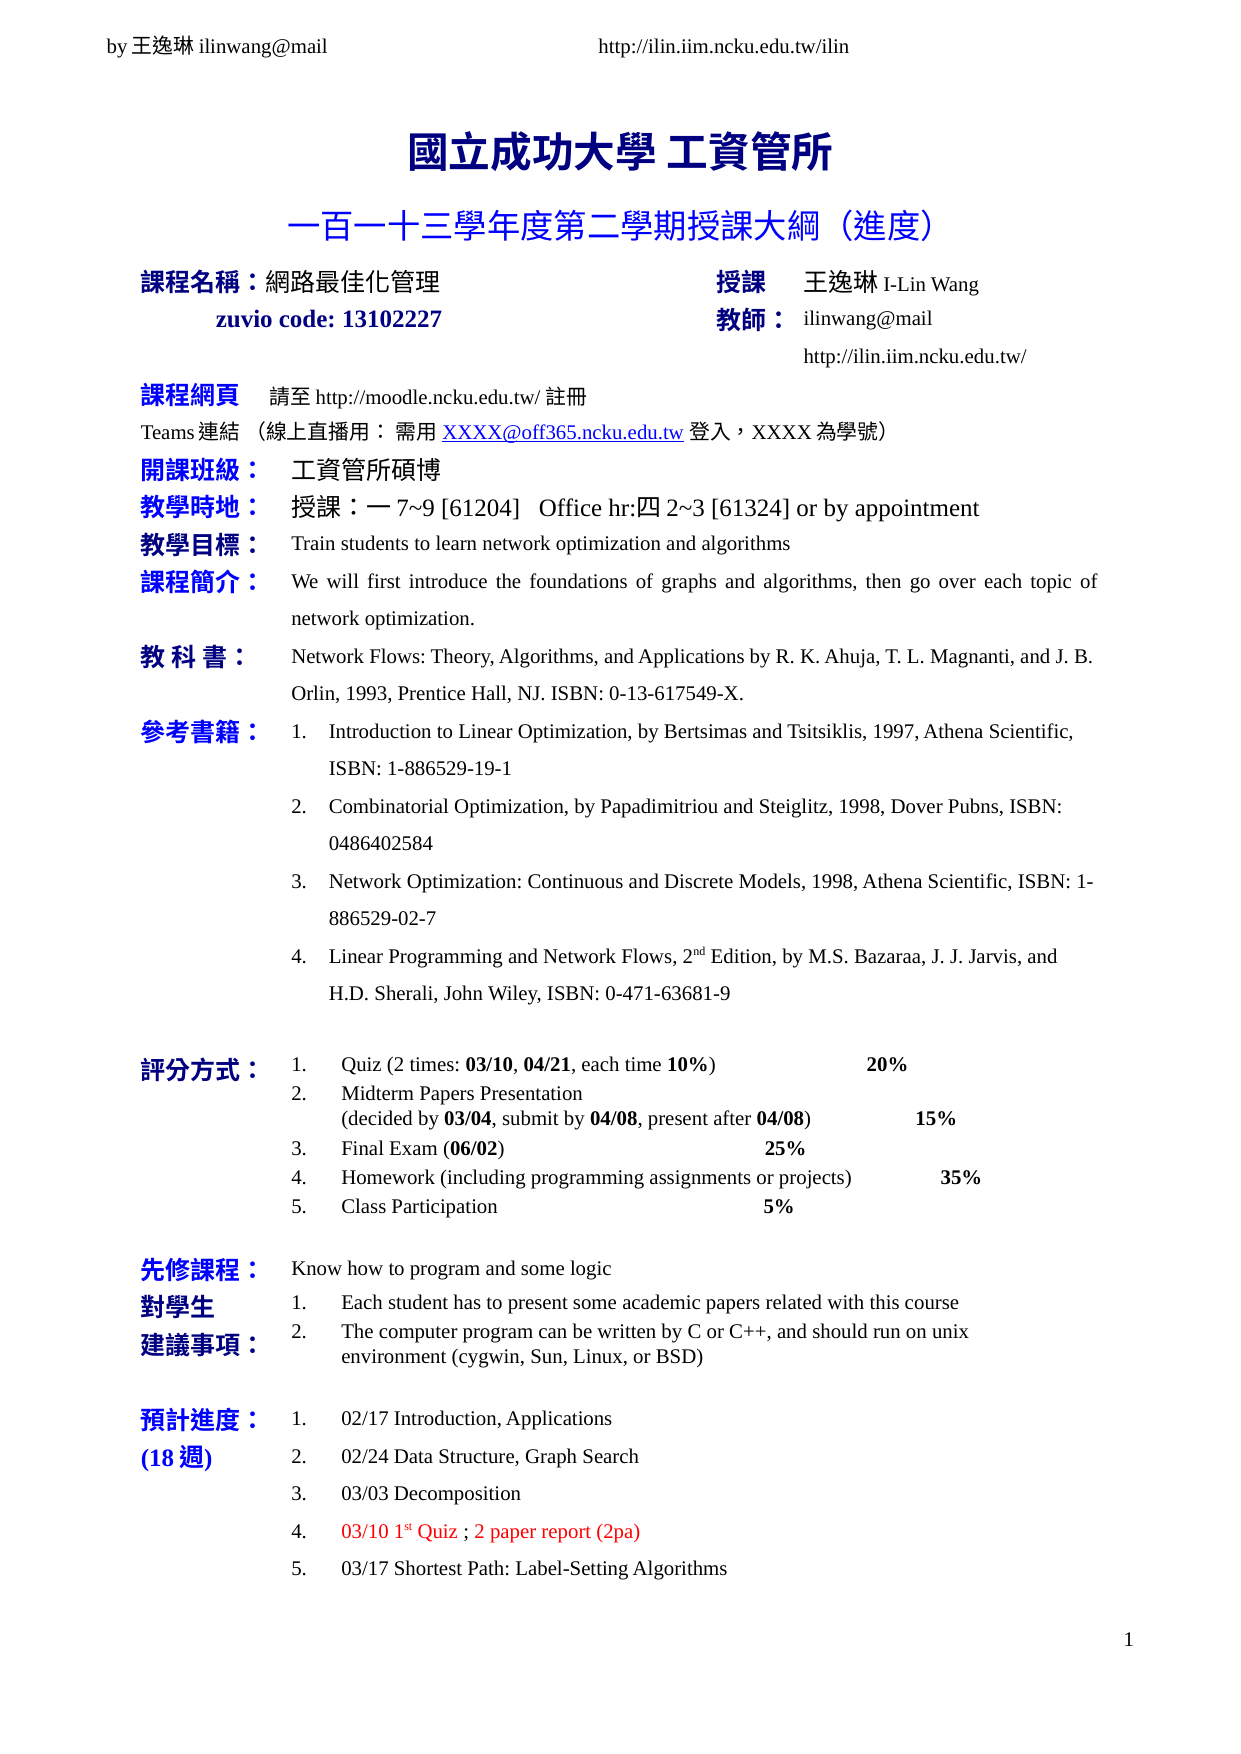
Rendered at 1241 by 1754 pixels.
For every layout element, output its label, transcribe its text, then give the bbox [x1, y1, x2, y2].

table_cell 授課 教師： [713, 262, 801, 374]
table_cell 開課班級： [138, 450, 288, 487]
table_cell Introduction to Linear Optimization, by Bertsimas and Tsitsiklis, 1997, Athena Scientific, ISBN: 1-886529-19-1 Combinatorial Optimization, by Papadimitriou and Steiglitz, 1998, Pubns, ISBN: 0486402584 Network Optimization: Continuous and Discrete Models, 1998, Athena Scientific, ISBN: 1-886529-02-7 Linear Programming and Network Flows, 2nd Edition, by M.S. Bazaraa, J. J. Jarvis, and H.D. Sherali, John Wiley, ISBN: 0-471-63681-9 [288, 712, 1102, 1049]
table_cell 教學目標： [138, 525, 288, 562]
table_cell 課程名稱：網路最佳化管理 zuvio code: 13102227 [138, 262, 713, 374]
table_cell 教 科 書： [138, 637, 288, 712]
table_cell 對學生 建議事項： [138, 1287, 288, 1399]
table_cell Train students to learn network optimization and algorithms [288, 525, 1102, 562]
table_cell 課程網頁 請至 http://moodle.ncku.edu.tw/ 註冊 Teams連結 （線上直播用： 需用 XXXX@off365.ncku.edu.tw 登入，XXXX為學號） [138, 375, 1102, 449]
table_cell 先修課程： [138, 1250, 288, 1287]
table_cell 王逸琳 I-Lin Wang ilinwang@mail http://ilin.iim.ncku.edu.tw/ [801, 262, 1102, 374]
table_cell 課程簡介： [138, 562, 288, 637]
table_cell 工資管所碩博 [288, 450, 1102, 487]
table_cell Know how to program and some logic [288, 1250, 1102, 1287]
table_cell Each student has to present some academic papers related with this course The computer program can be written by C or C++, and should run on unix environment (cygwin, Sun, Linux, or BSD) [288, 1287, 1102, 1399]
table_cell 評分方式： [138, 1050, 288, 1249]
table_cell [288, 1400, 1102, 1587]
table_cell 一百一十三學年度第二學期授課大綱（進度） [138, 187, 1102, 262]
table_cell 預計進度： (18週) [138, 1400, 288, 1587]
table_cell Quiz (2 times: 03/10, 04/21, each time 10%) 20% Midterm Papers Presentation (decided by 03/04, submit by 04/08, present after 04/08) 15% Final Exam (06/02) 25% Homework (including programming assignments or projects) 35% Class Participation 5% [288, 1050, 1102, 1249]
table_header 國立成功大學 工資管所 [138, 112, 1102, 187]
table_cell We will first introduce the foundations of graphs and algorithms, then go over each topic of network optimization. [288, 562, 1102, 637]
table_cell 參考書籍： [138, 712, 288, 1049]
table_cell 教學時地： [138, 487, 288, 524]
table_cell Network Flows: Theory, Algorithms, and Applications by R. K. Ahuja, T. L. Magnanti, and J. B. Orlin, 1993, Prentice Hall, NJ. ISBN: 0-13-617549-X. [288, 637, 1102, 712]
table_cell 授課：一7~9 [61204] Office hr:四2~3 [61324] or by appointment [288, 487, 1102, 524]
